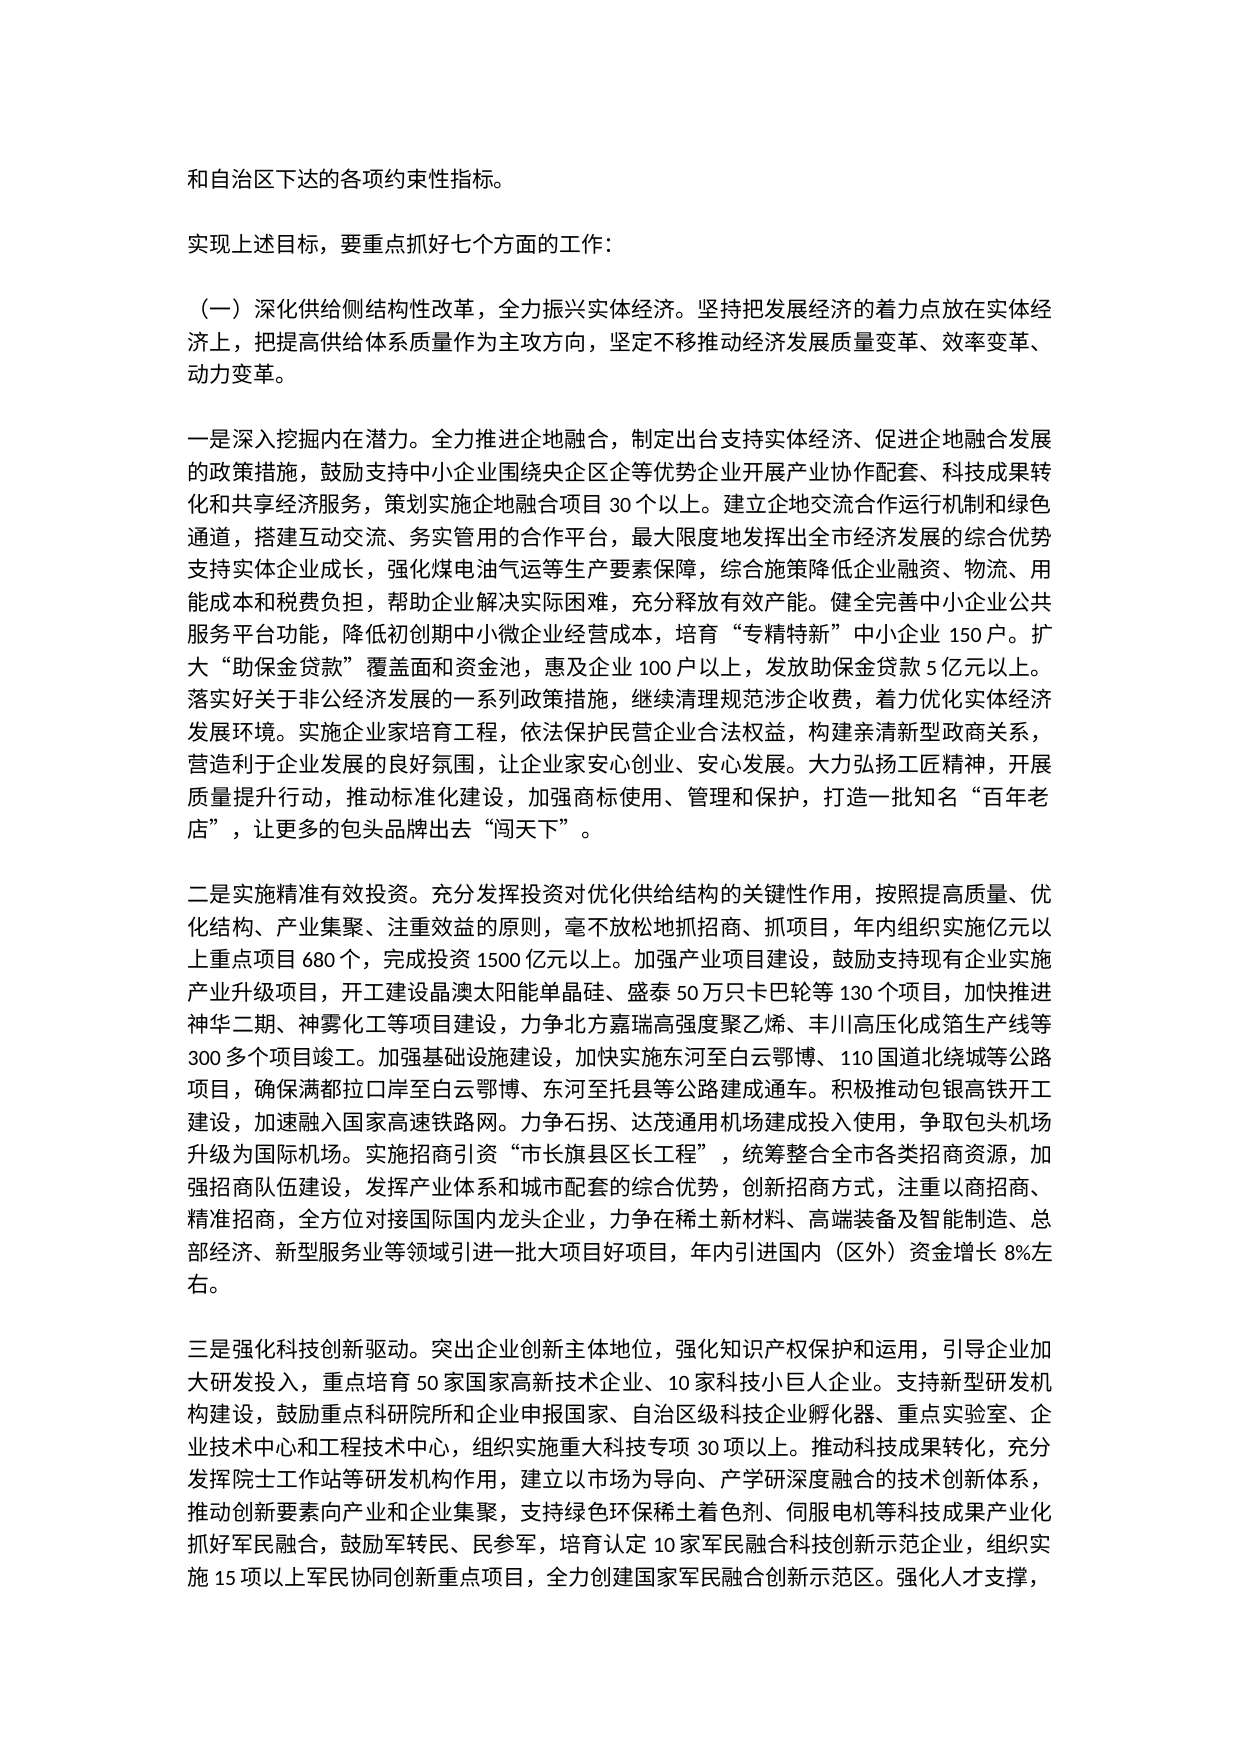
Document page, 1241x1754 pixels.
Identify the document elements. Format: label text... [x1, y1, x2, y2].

text （一）深化供给侧结构性改革，全力振兴实体经济。坚持把发展经济的着力点放在实体经济上，把提高供给体系质量作为主攻方向，坚定不移推动经济发展质量变革、效率变革、动力变革。 [187, 292, 1053, 389]
text 实现上述目标，要重点抓好七个方面的工作： [187, 227, 1053, 259]
text 一是深入挖掘内在潜力。全力推进企地融合，制定出台支持实体经济、促进企地融合发展的政策措施，鼓励支持中小企业围绕央企区企等优势企业开展产业协作配套、科技成果转化和共享经济服务，策划实施企地融合项目30个以上。建立企地交流合作运行机制和绿色通道，搭建互动交流、务实管用的合作平台，最大限度地发挥出全市经济发展的综合优势。支持实体企业成长，强化煤电油气运等生产要素保障，综合施策降低企业融资、物流、用能成本和税费负担，帮助企业解决实际困难，充分释放有效产能。健全完善中小企业公共服务平台功能，降低初创期中小微企业经营成本，培育“专精特新”中小企业150户。扩大“助保金贷款”覆盖面和资金池，惠及企业100户以上，发放助保金贷款5亿元以上。落实好关于非公经济发展的一系列政策措施，继续清理规范涉企收费，着力优化实体经济发展环境。实施企业家培育工程，依法保护民营企业合法权益，构建亲清新型政商关系，营造利于企业发展的良好氛围，让企业家安心创业、安心发展。大力弘扬工匠精神，开展质量提升行动，推动标准化建设，加强商标使用、管理和保护，打造一批知名“百年老店”，让更多的包头品牌出去“闯天下”。 [187, 422, 1053, 844]
text 二是实施精准有效投资。充分发挥投资对优化供给结构的关键性作用，按照提高质量、优化结构、产业集聚、注重效益的原则，毫不放松地抓招商、抓项目，年内组织实施亿元以上重点项目680个，完成投资1500亿元以上。加强产业项目建设，鼓励支持现有企业实施产业升级项目，开工建设晶澳太阳能单晶硅、盛泰50万只卡巴轮等130个项目，加快推进神华二期、神雾化工等项目建设，力争北方嘉瑞高强度聚乙烯、丰川高压化成箔生产线等300多个项目竣工。加强基础设施建设，加快实施东河至白云鄂博、110国道北绕城等公路项目，确保满都拉口岸至白云鄂博、东河至托县等公路建成通车。积极推动包银高铁开工建设，加速融入国家高速铁路网。力争石拐、达茂通用机场建成投入使用，争取包头机场升级为国际机场。实施招商引资“市长旗县区长工程”，统筹整合全市各类招商资源，加强招商队伍建设，发挥产业体系和城市配套的综合优势，创新招商方式，注重以商招商、精准招商，全方位对接国际国内龙头企业，力争在稀土新材料、高端装备及智能制造、总部经济、新型服务业等领域引进一批大项目好项目，年内引进国内（区外）资金增长8%左右。 [187, 877, 1053, 1299]
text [187, 1332, 1053, 1592]
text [187, 162, 1053, 194]
